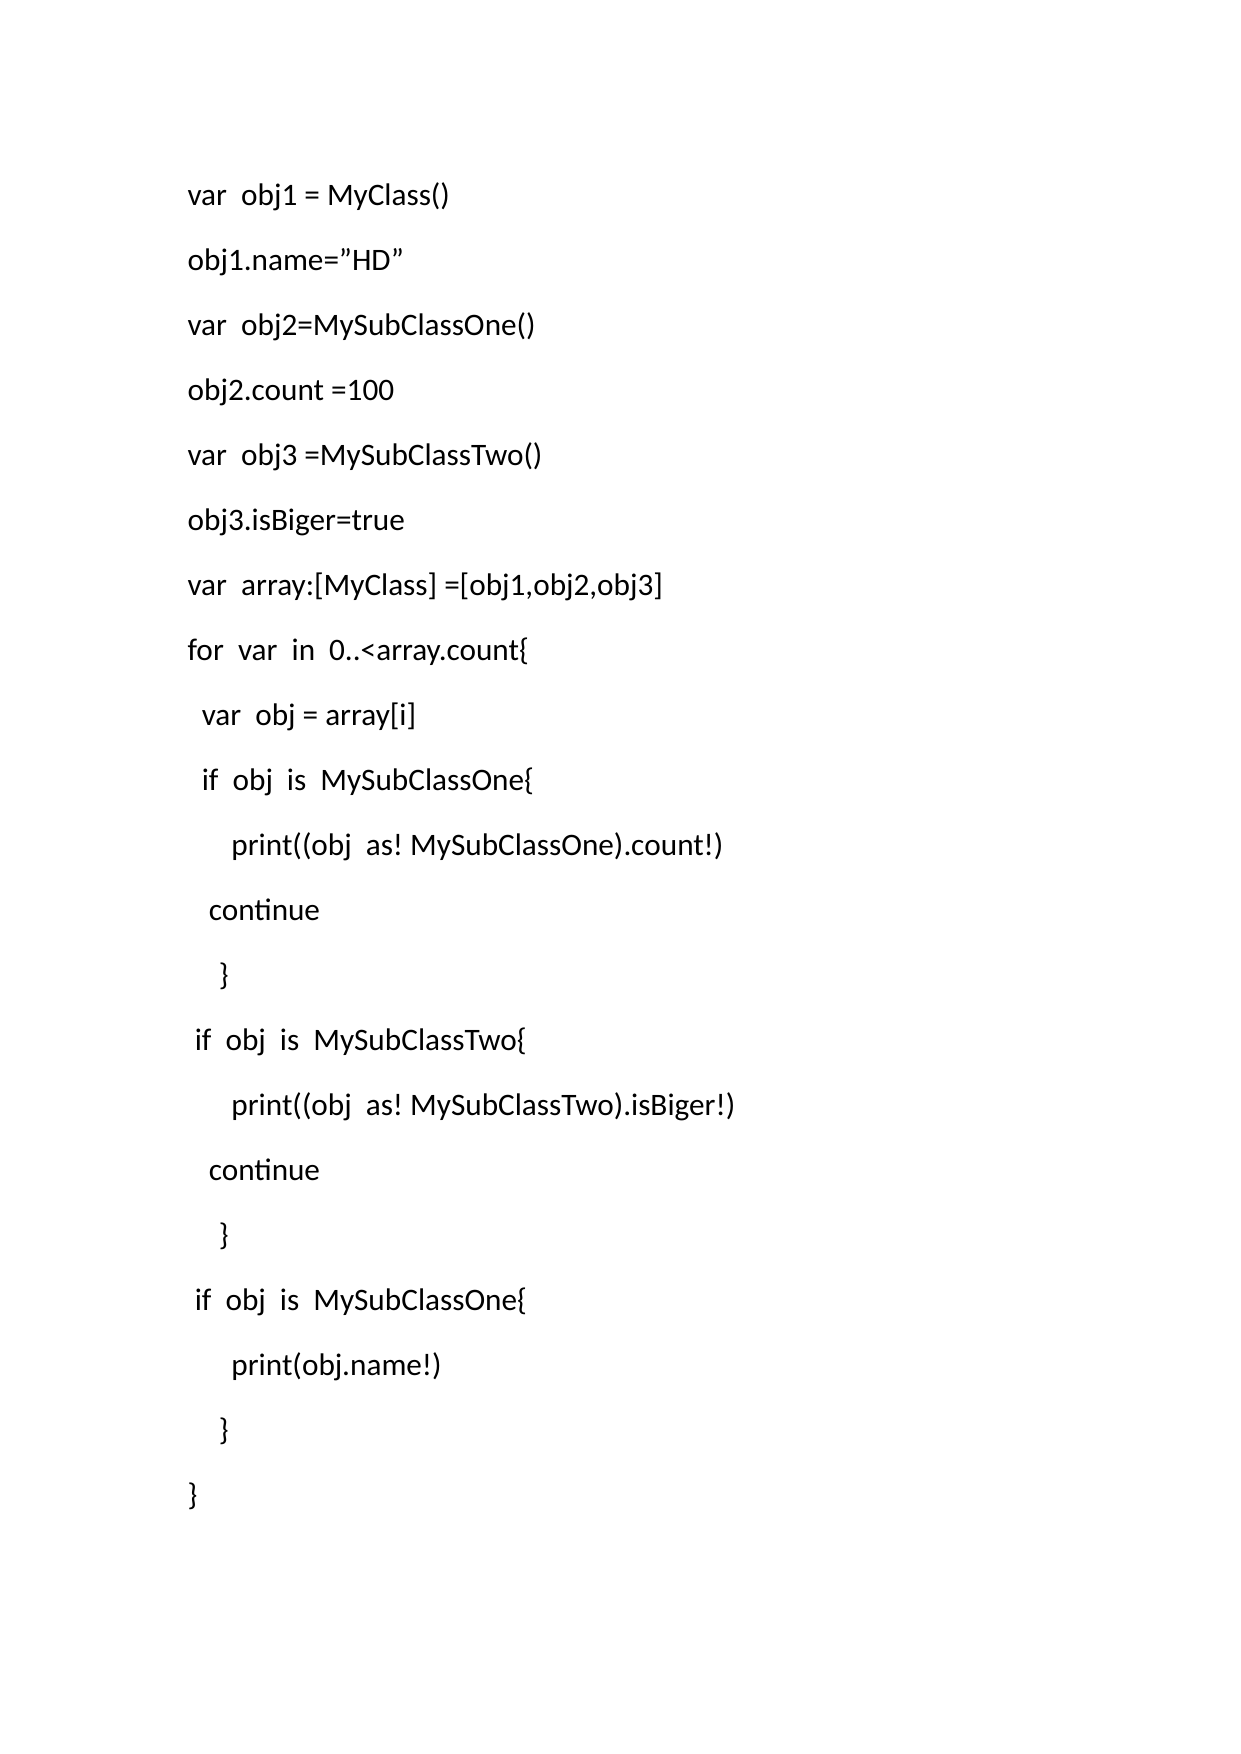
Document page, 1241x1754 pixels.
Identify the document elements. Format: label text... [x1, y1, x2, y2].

list var obj3 =MySubClassTwo() [187, 422, 1053, 487]
list var obj = array[i] [187, 682, 1053, 747]
list var obj1 = MyClass() [187, 162, 1053, 227]
list print((obj as! MySubClassTwo).isBiger!) [187, 1072, 1053, 1137]
list var obj2=MySubClassOne() [187, 292, 1053, 357]
list for var in 0..<array.count{ [187, 617, 1053, 682]
list obj2.count =100 [187, 357, 1053, 422]
list continue [187, 1137, 1053, 1202]
list print(obj.name!) [187, 1332, 1053, 1397]
list obj3.isBiger=true [187, 487, 1053, 552]
list if obj is MySubClassTwo{ [187, 1007, 1053, 1072]
list print((obj as! MySubClassOne).count!) [187, 812, 1053, 877]
list } [187, 1397, 1053, 1462]
list continue [187, 877, 1053, 942]
list var array:[MyClass] =[obj1,obj2,obj3] [187, 552, 1053, 617]
list } [187, 1462, 1053, 1527]
list } [187, 942, 1053, 1007]
list if obj is MySubClassOne{ [187, 1267, 1053, 1332]
list obj1.name=”HD” [187, 227, 1053, 292]
list } [187, 1202, 1053, 1267]
list if obj is MySubClassOne{ [187, 747, 1053, 812]
